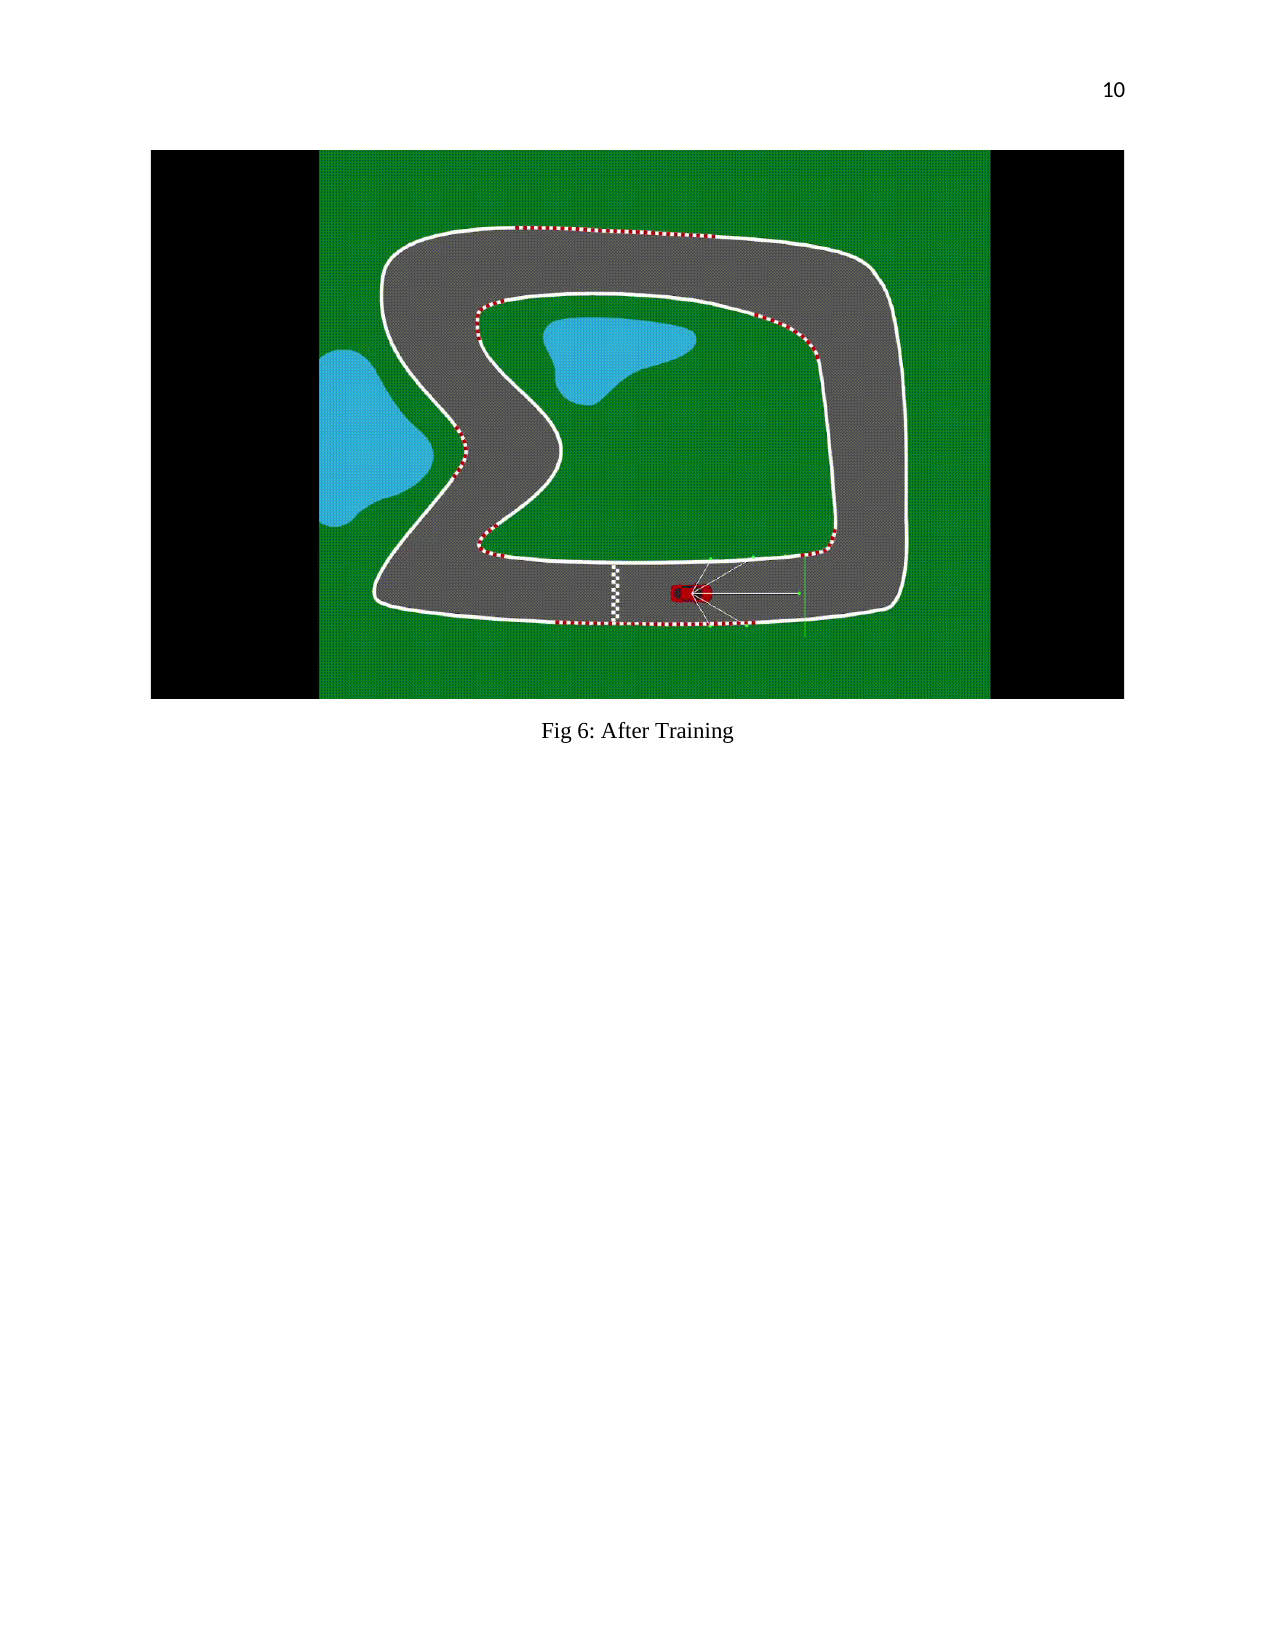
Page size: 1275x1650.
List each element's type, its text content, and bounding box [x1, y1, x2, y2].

picture [150, 150, 1125, 699]
text Fig 6: After Training [150, 717, 1125, 744]
